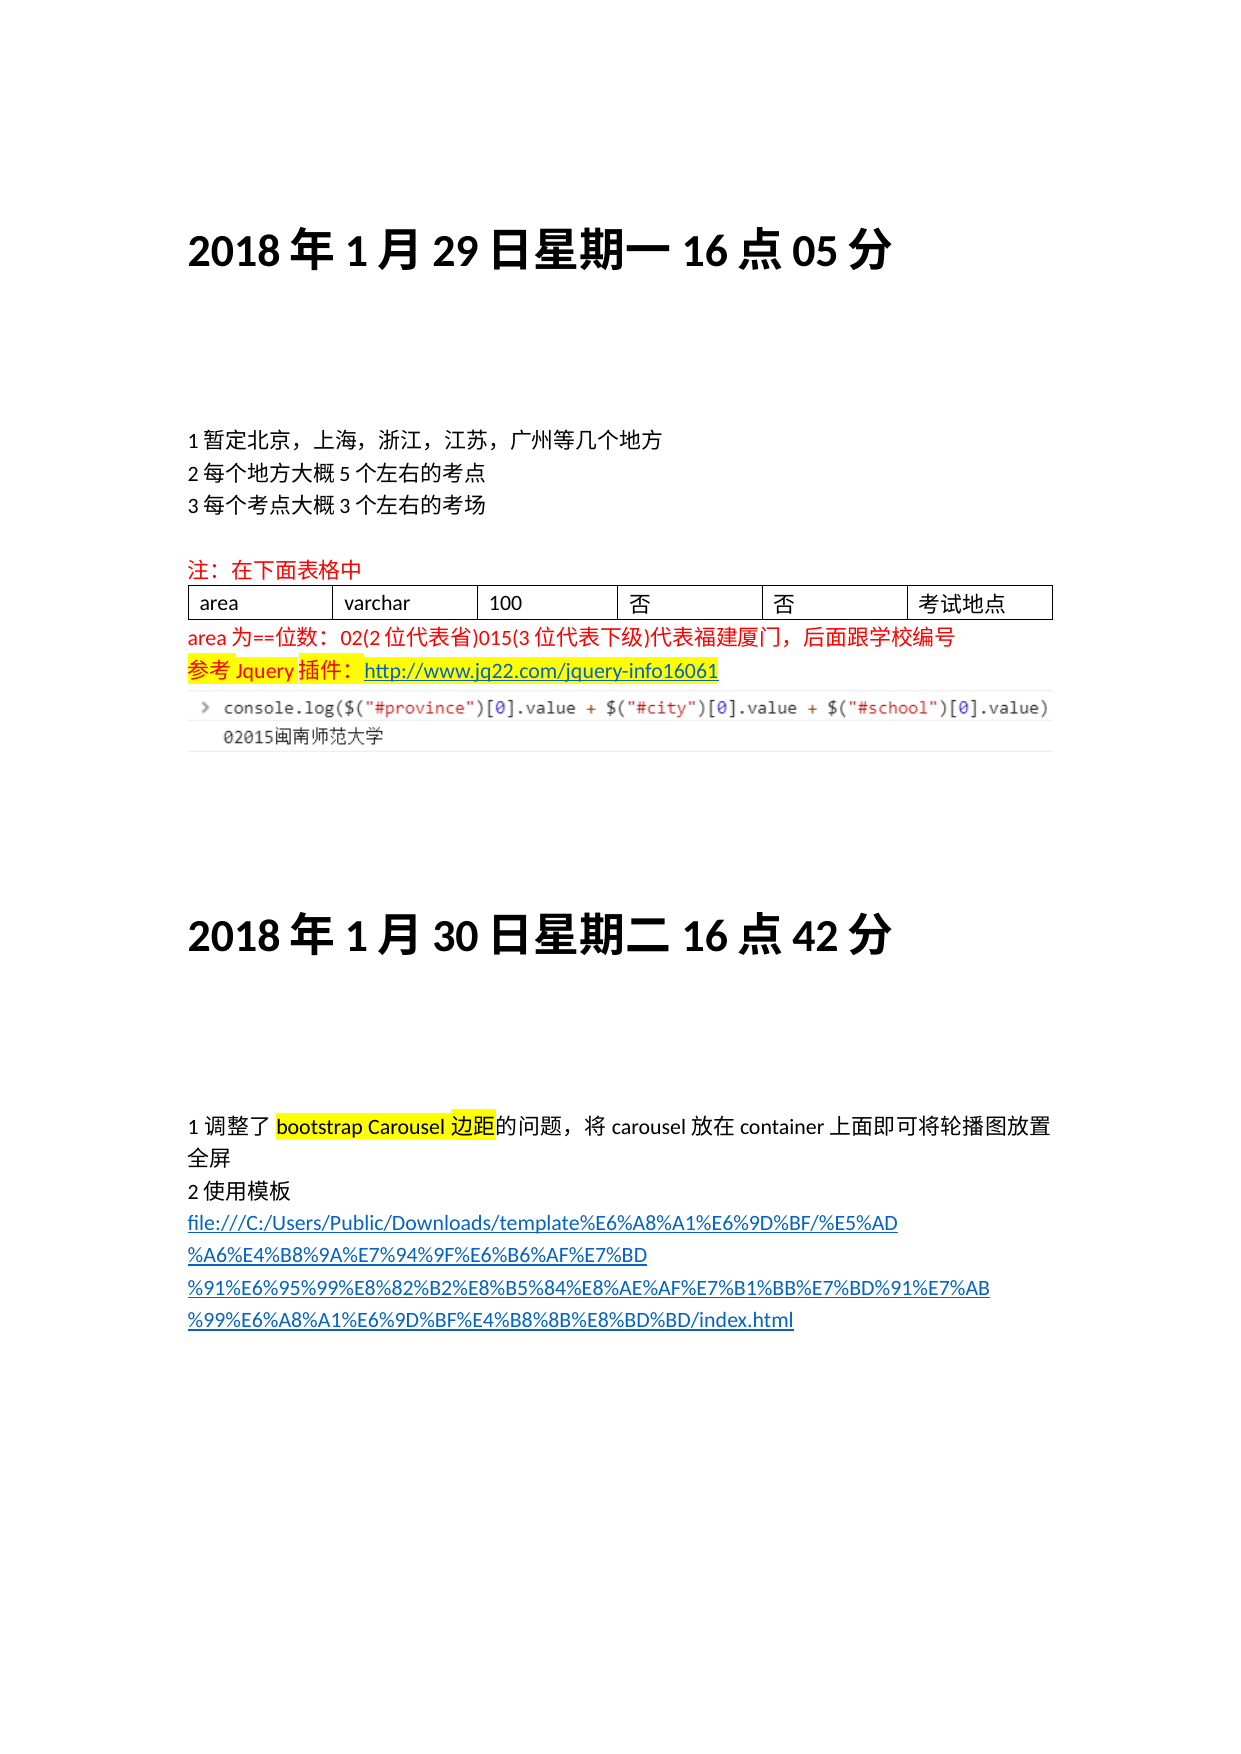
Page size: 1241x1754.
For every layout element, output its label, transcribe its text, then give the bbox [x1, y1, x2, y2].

text 3 每个考点大概3个左右的考场 [187, 488, 1053, 520]
table_header area [189, 586, 332, 619]
table_header 否 [618, 586, 762, 619]
text file:///C:/Users/Public/Downloads/template%E6%A8%A1%E6%9D%BF/%E5%AD%A6%E4%B8%9A%E7%94%9F%E6%B6%AF%E7%BD%91%E6%95%99%E8%82%B2%E8%B5%84%E8%AE%AF%E7%B1%BB%E7%BD%91%E7%AB%99%E6%A8%A1%E6%9D%BF%E4%B8%8B%E8%BD%BD/index.html [187, 1206, 1053, 1336]
text area为==位数：02(2位代表省)015(3位代表下级)代表福建厦门，后面跟学校编号 [187, 620, 1053, 652]
table_header 100 [478, 586, 617, 619]
table_header 否 [763, 586, 907, 619]
text 2 使用模板 [187, 1173, 1053, 1206]
picture [187, 685, 1053, 752]
text 参考Jquery插件：http://www.jq22.com/jquery-info16061 [187, 652, 1053, 685]
table_header varchar [333, 586, 477, 619]
text 1 暂定北京，上海，浙江，江苏，广州等几个地方 [187, 423, 1053, 455]
text 1 调整了bootstrap Carousel 边距的问题，将carousel放在container上面即可将轮播图放置全屏 [187, 1108, 1053, 1173]
subtitle 2018年1月30日星期二 16点42分 [187, 883, 1053, 980]
text 注：在下面表格中 [187, 553, 1053, 585]
table_header 考试地点 [908, 586, 1052, 619]
subtitle 2018年1月29日星期一 16点05分 [187, 197, 1053, 295]
text 2 每个地方大概5个左右的考点 [187, 455, 1053, 488]
